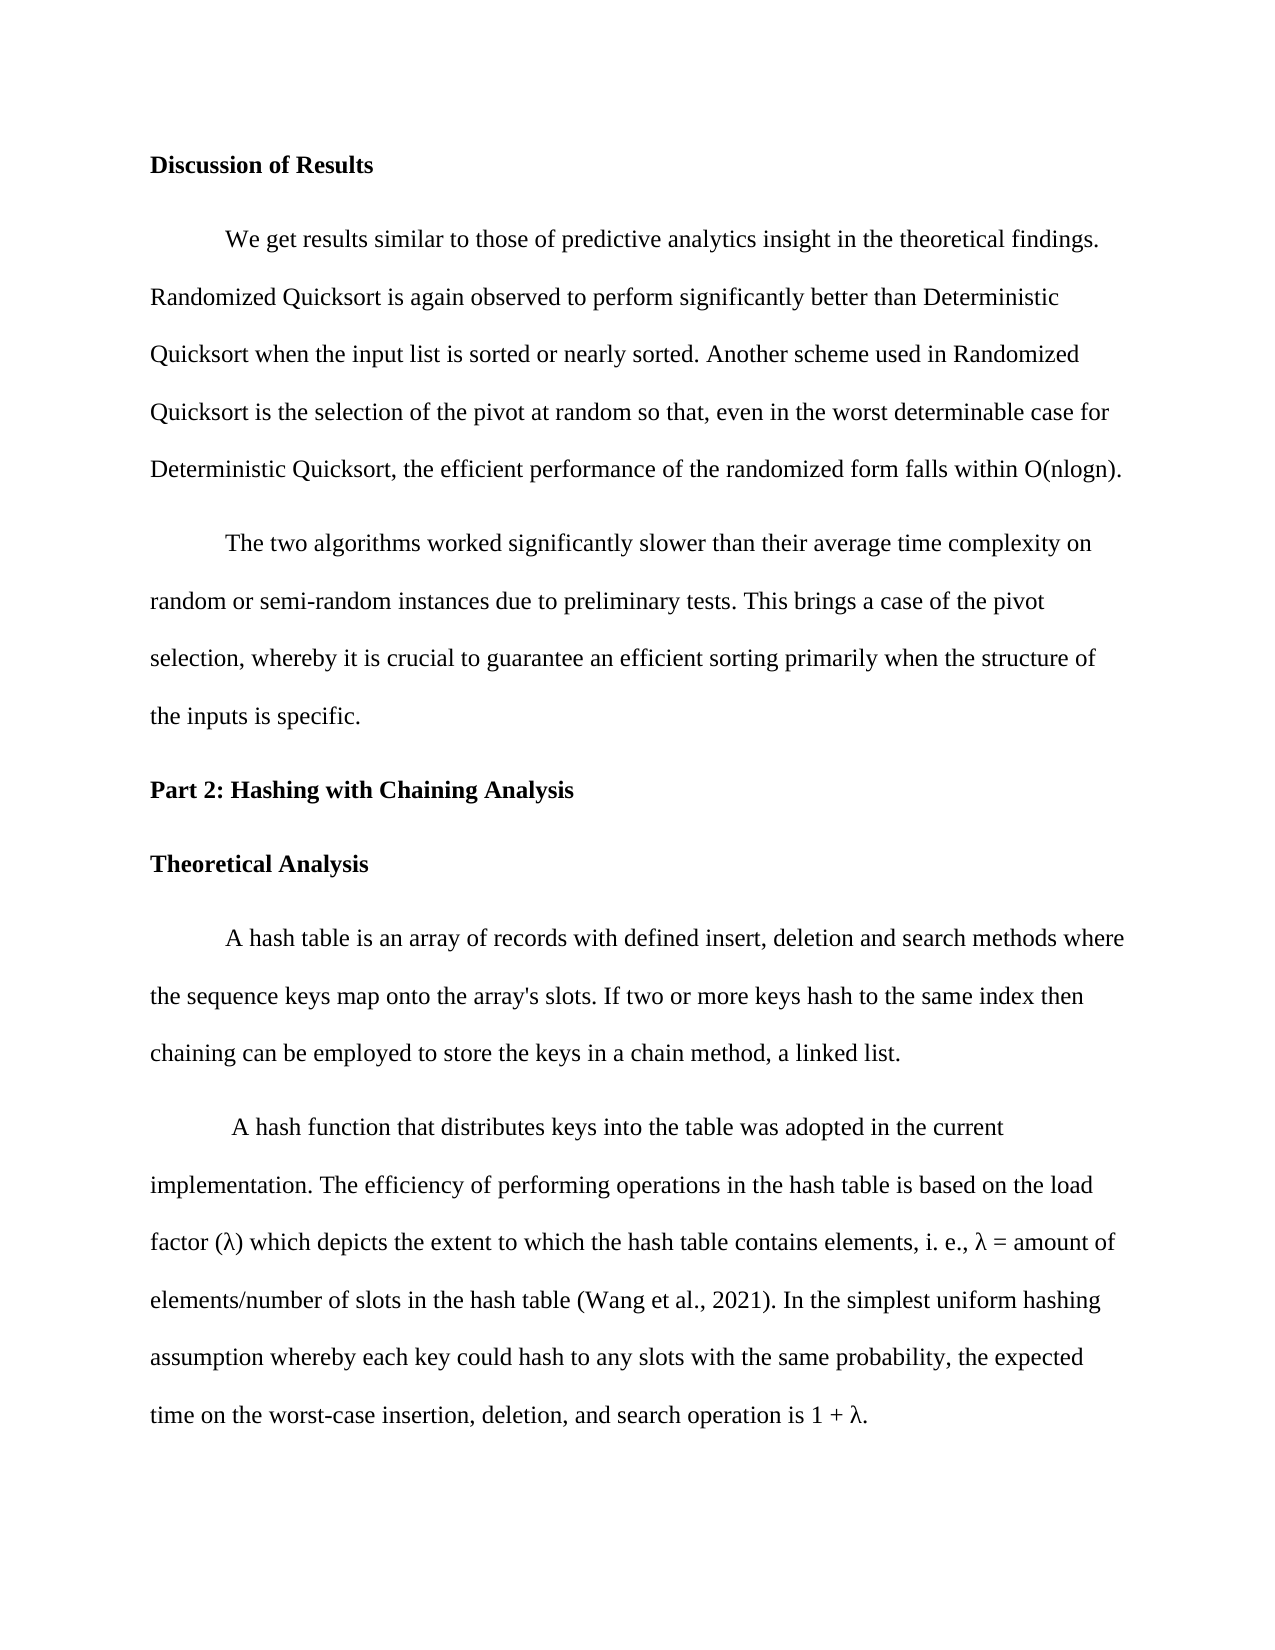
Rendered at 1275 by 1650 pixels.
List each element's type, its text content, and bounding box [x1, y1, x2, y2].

text Part 2: Hashing with Chaining Analysis [150, 775, 1125, 804]
text Theoretical Analysis [150, 849, 1125, 878]
text The two algorithms worked significantly slower than their average time complexity on random or semi-random instances due to preliminary tests. This brings a case of the pivot selection, whereby it is crucial to guarantee an efficient sorting primarily when the structure of the inputs is specific. [150, 528, 1125, 729]
text A hash function that distributes keys into the table was adopted in the current implementation. The efficiency of performing operations in the hash table is based on the load factor (λ) which depicts the extent to which the hash table contains elements, i. e., λ = amount of elements/number of slots in the hash table (Wang et al., 2021). In the simplest uniform hashing assumption whereby each key could hash to any slots with the same probability, the expected time on the worst-case insertion, deletion, and search operation is 1 + λ. [150, 1112, 1125, 1429]
text We get results similar to those of predictive analytics insight in the theoretical findings. Randomized Quicksort is again observed to perform significantly better than Deterministic Quicksort when the input list is sorted or nearly sorted. Another scheme used in Randomized Quicksort is the selection of the pivot at random so that, even in the worst determinable case for Deterministic Quicksort, the efficient performance of the randomized form falls within O(nlogn). [150, 224, 1125, 483]
text A hash table is an array of records with defined insert, deletion and search methods where the sequence keys map onto the array's slots. If two or more keys hash to the same index then chaining can be employed to store the keys in a chain method, a linked list. [150, 923, 1125, 1067]
text Discussion of Results [150, 150, 1125, 179]
